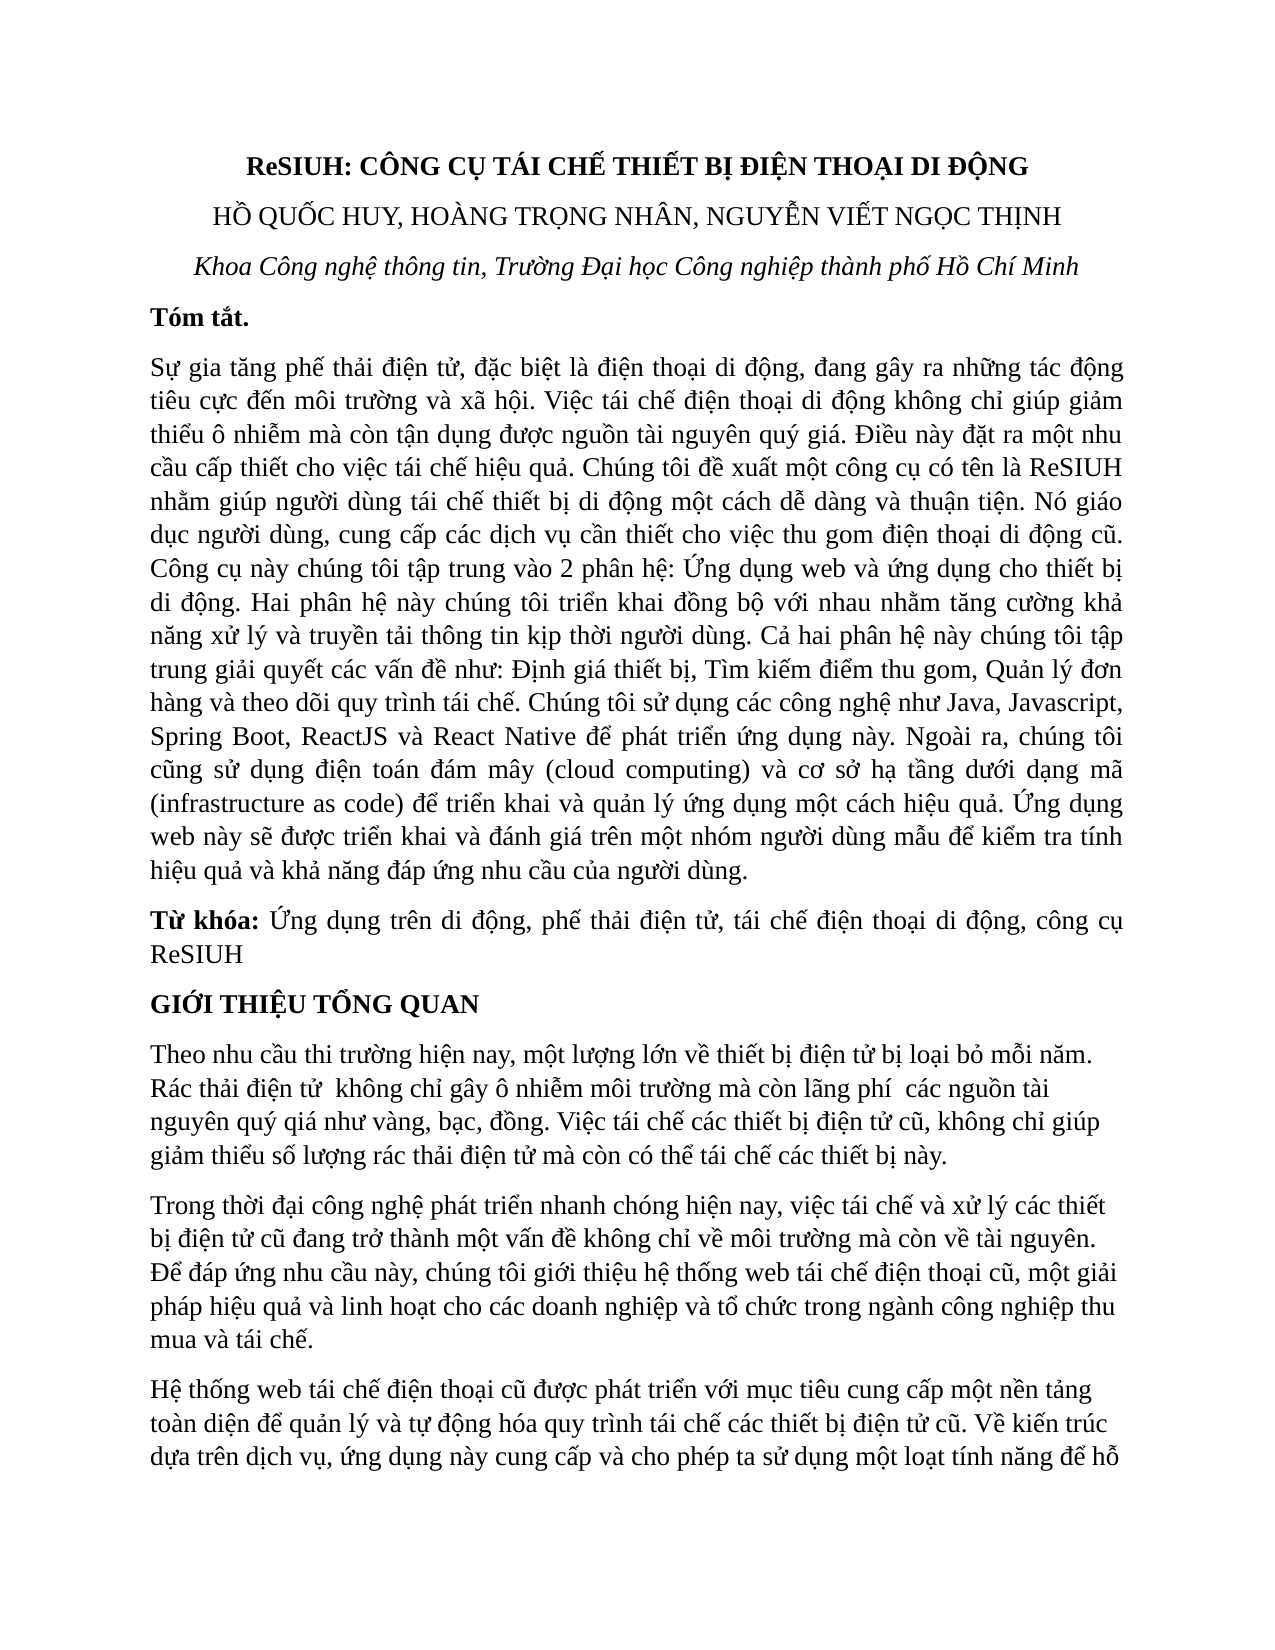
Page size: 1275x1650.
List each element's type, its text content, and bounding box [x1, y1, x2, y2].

text Trong thời đại công nghệ phát triển nhanh chóng hiện nay, việc tái chế và xử lý các thiết bị điện tử cũ đang trở thành một vấn đề không chỉ về môi trường mà còn về tài nguyên. Để đáp ứng nhu cầu này, chúng tôi giới thiệu hệ thống web tái chế điện thoại cũ, một giải pháp hiệu quả và linh hoạt cho các doanh nghiệp và tổ chức trong ngành công nghiệp thu mua và tái chế. [150, 1189, 1125, 1354]
text Tóm tắt. [150, 301, 1125, 332]
text HỒ QUỐC HUY, HOÀNG TRỌNG NHÂN, NGUYỄN VIẾT NGỌC THỊNH [150, 200, 1125, 231]
text ReSIUH: CÔNG CỤ TÁI CHẾ THIẾT BỊ ĐIỆN THOẠI DI ĐỘNG [150, 150, 1125, 181]
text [150, 1373, 1125, 1472]
text Theo nhu cầu thi trường hiện nay, một lượng lớn về thiết bị điện tử bị loại bỏ mỗi năm. Rác thải điện tử không chỉ gây ô nhiễm môi trường mà còn lãng phí các nguồn tài nguyên quý qiá như vàng, bạc, đồng. Việc tái chế các thiết bị điện tử cũ, không chỉ giúp giảm thiểu số lượng rác thải điện tử mà còn có thể tái chế các thiết bị này. [150, 1038, 1125, 1170]
text GIỚI THIỆU TỔNG QUAN [150, 988, 1125, 1019]
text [150, 250, 1125, 282]
text Sự gia tăng phế thải điện tử, đặc biệt là điện thoại di động, đang gây ra những tác động tiêu cực đến môi trường và xã hội. Việc tái chế điện thoại di động không chỉ giúp giảm thiểu ô nhiễm mà còn tận dụng được nguồn tài nguyên quý giá. Điều này đặt ra một nhu cầu cấp thiết cho việc tái chế hiệu quả. Chúng tôi đề xuất một công cụ có tên là ReSIUH nhằm giúp người dùng tái chế thiết bị di động một cách dễ dàng và thuận tiện. Nó giáo dục người dùng, cung cấp các dịch vụ cần thiết cho việc thu gom điện thoại di động cũ. Công cụ này chúng tôi tập trung vào 2 phân hệ: Ứng dụng web và ứng dụng cho thiết bị di động. Hai phân hệ này chúng tôi triển khai đồng bộ với nhau nhằm tăng cường khả năng xử lý và truyền tải thông tin kịp thời người dùng. Cả hai phân hệ này chúng tôi tập trung giải quyết các vấn đề như: Định giá thiết bị, Tìm kiếm điểm thu gom, Quản lý đơn hàng và theo dõi quy trình tái chế. Chúng tôi sử dụng các công nghệ như Java, Javascript, Spring Boot, ReactJS và React Native để phát triển ứng dụng này. Ngoài ra, chúng tôi cũng sử dụng điện toán đám mây (cloud computing) và cơ sở hạ tầng dưới dạng mã (infrastructure as code) để triển khai và quản lý ứng dụng một cách hiệu quả. Ứng dụng web này sẽ được triển khai và đánh giá trên một nhóm người dùng mẫu để kiểm tra tính hiệu quả và khả năng đáp ứng nhu cầu của người dùng. [150, 351, 1125, 885]
text Từ khóa: Ứng dụng trên di động, phế thải điện tử, tái chế điện thoại di động, công cụ ReSIUH [150, 904, 1125, 969]
